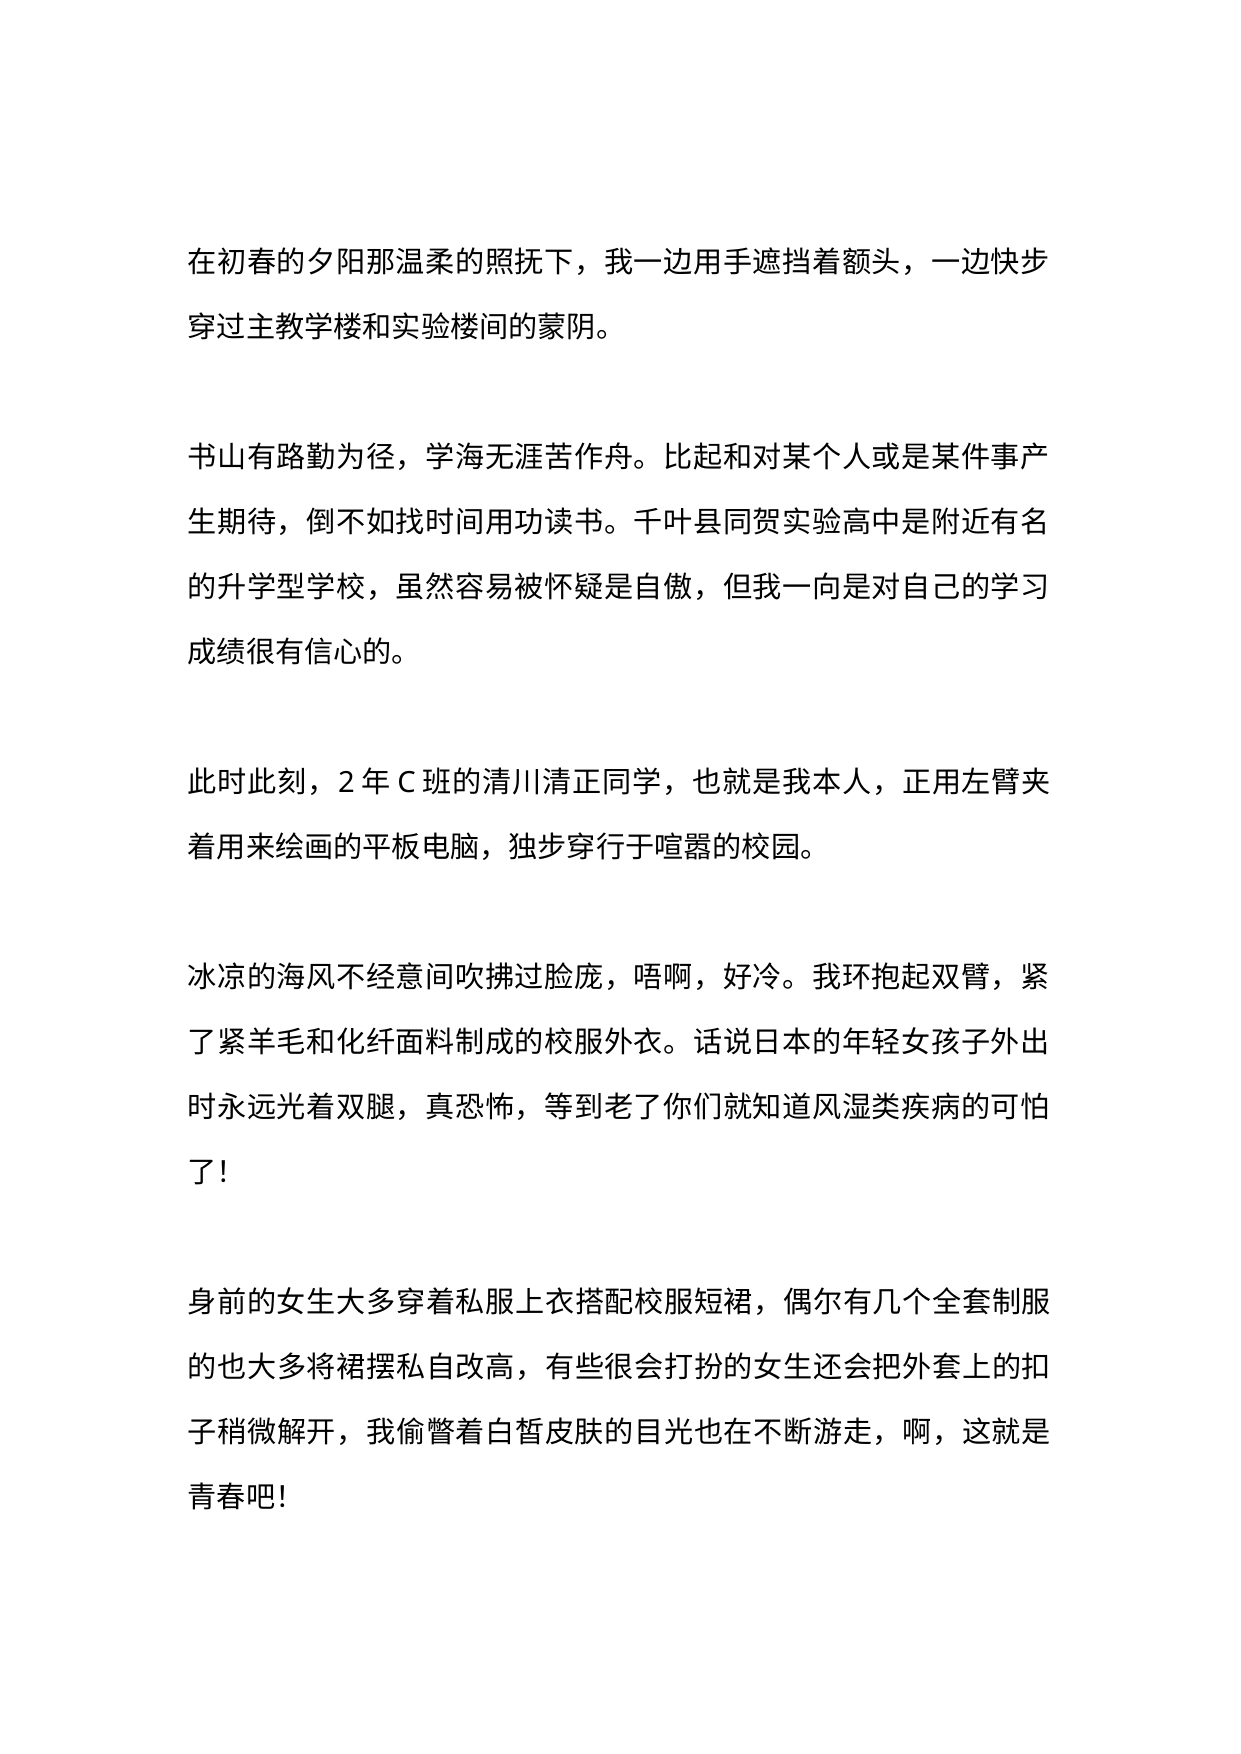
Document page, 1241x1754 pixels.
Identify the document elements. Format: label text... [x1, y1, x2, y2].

text 此时此刻，2年C班的清川清正同学，也就是我本人，正用左臂夹着用来绘画的平板电脑，独步穿行于喧嚣的校园。 [187, 747, 1053, 877]
text 书山有路勤为径，学海无涯苦作舟。比起和对某个人或是某件事产生期待，倒不如找时间用功读书。千叶县同贺实验高中是附近有名的升学型学校，虽然容易被怀疑是自傲，但我一向是对自己的学习成绩很有信心的。 [187, 422, 1053, 682]
text 身前的女生大多穿着私服上衣搭配校服短裙，偶尔有几个全套制服的也大多将裙摆私自改高，有些很会打扮的女生还会把外套上的扣子稍微解开，我偷瞥着白皙皮肤的目光也在不断游走，啊，这就是青春吧！ [187, 1267, 1053, 1527]
text 冰凉的海风不经意间吹拂过脸庞，唔啊，好冷。我环抱起双臂，紧了紧羊毛和化纤面料制成的校服外衣。话说日本的年轻女孩子外出时永远光着双腿，真恐怖，等到老了你们就知道风湿类疾病的可怕了！ [187, 942, 1053, 1202]
text 在初春的夕阳那温柔的照抚下，我一边用手遮挡着额头，一边快步穿过主教学楼和实验楼间的蒙阴。 [187, 227, 1053, 357]
